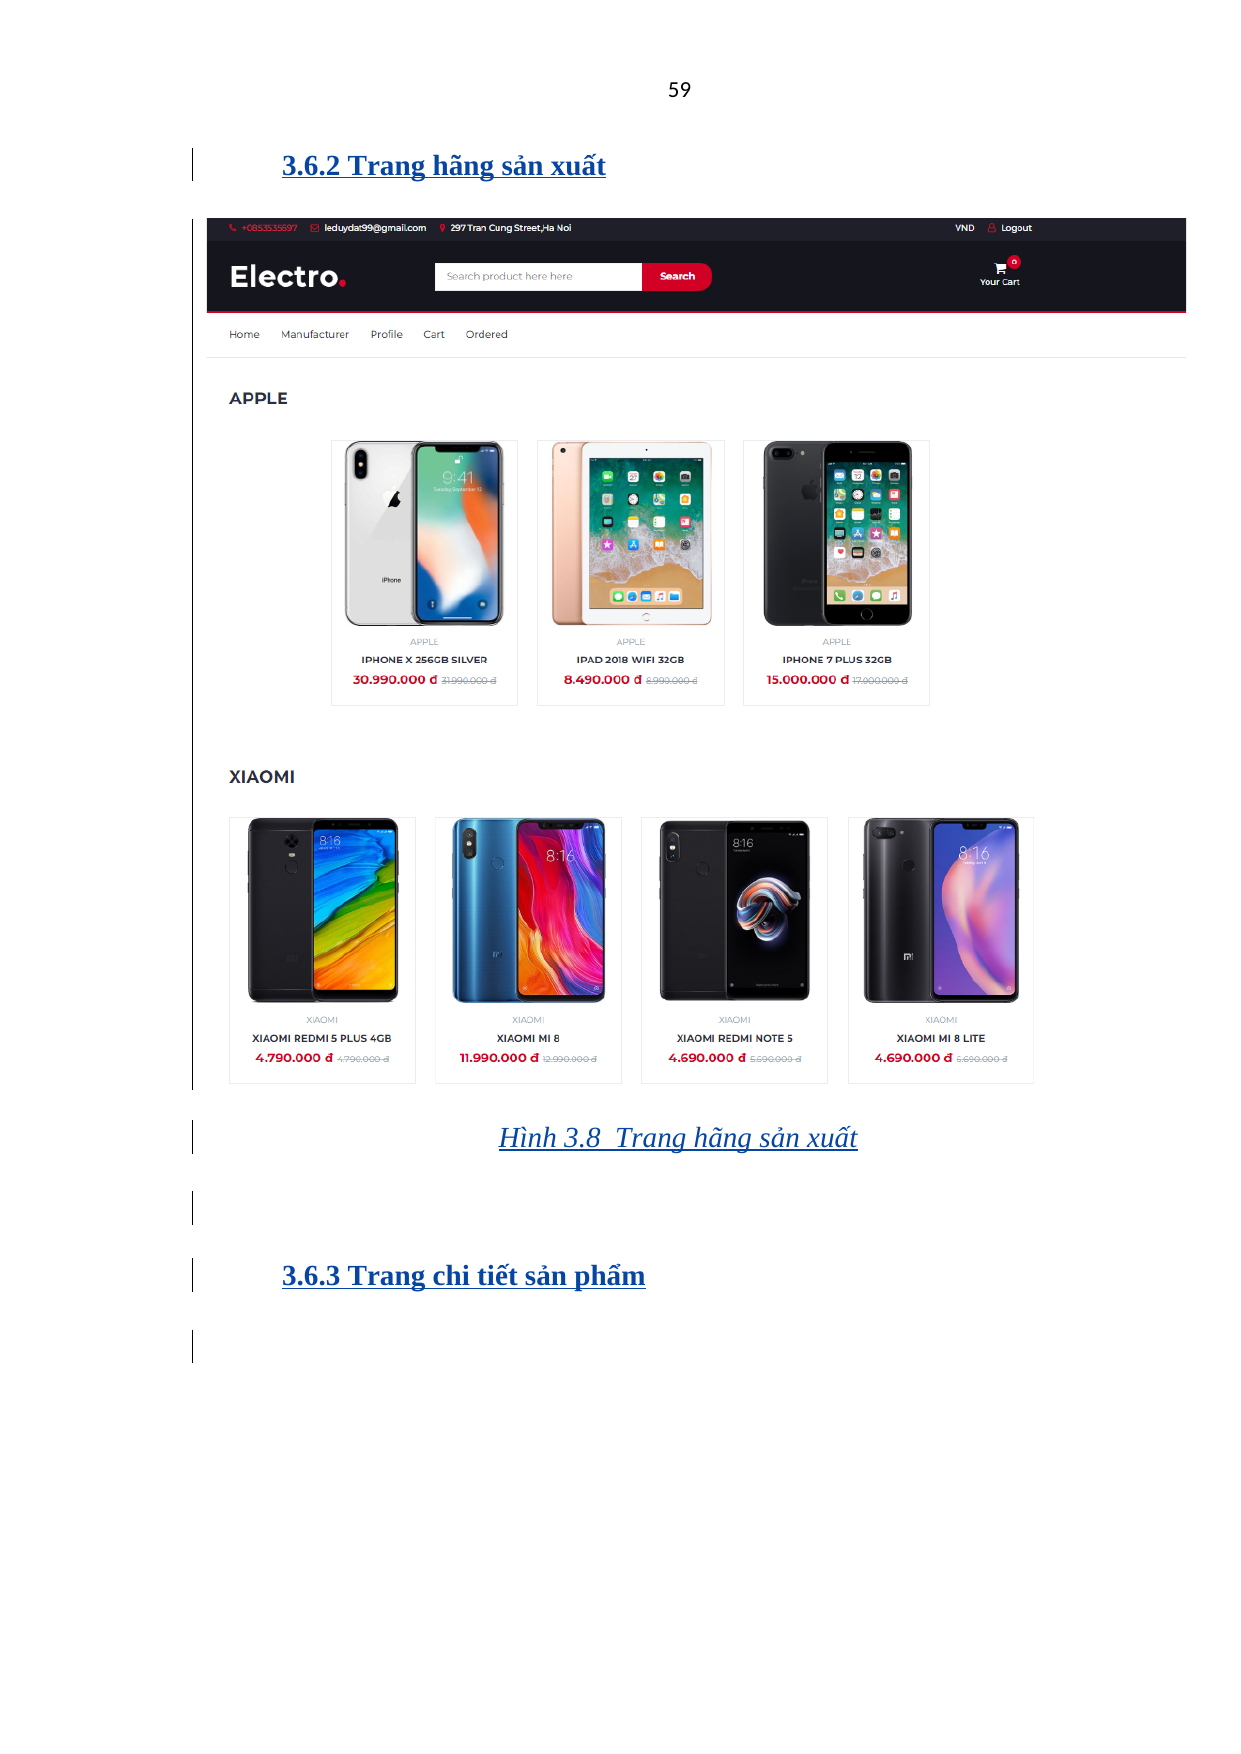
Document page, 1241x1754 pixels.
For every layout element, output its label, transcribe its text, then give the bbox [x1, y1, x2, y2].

text 2 [207, 1120, 1152, 1154]
picture [206, 218, 1187, 1090]
